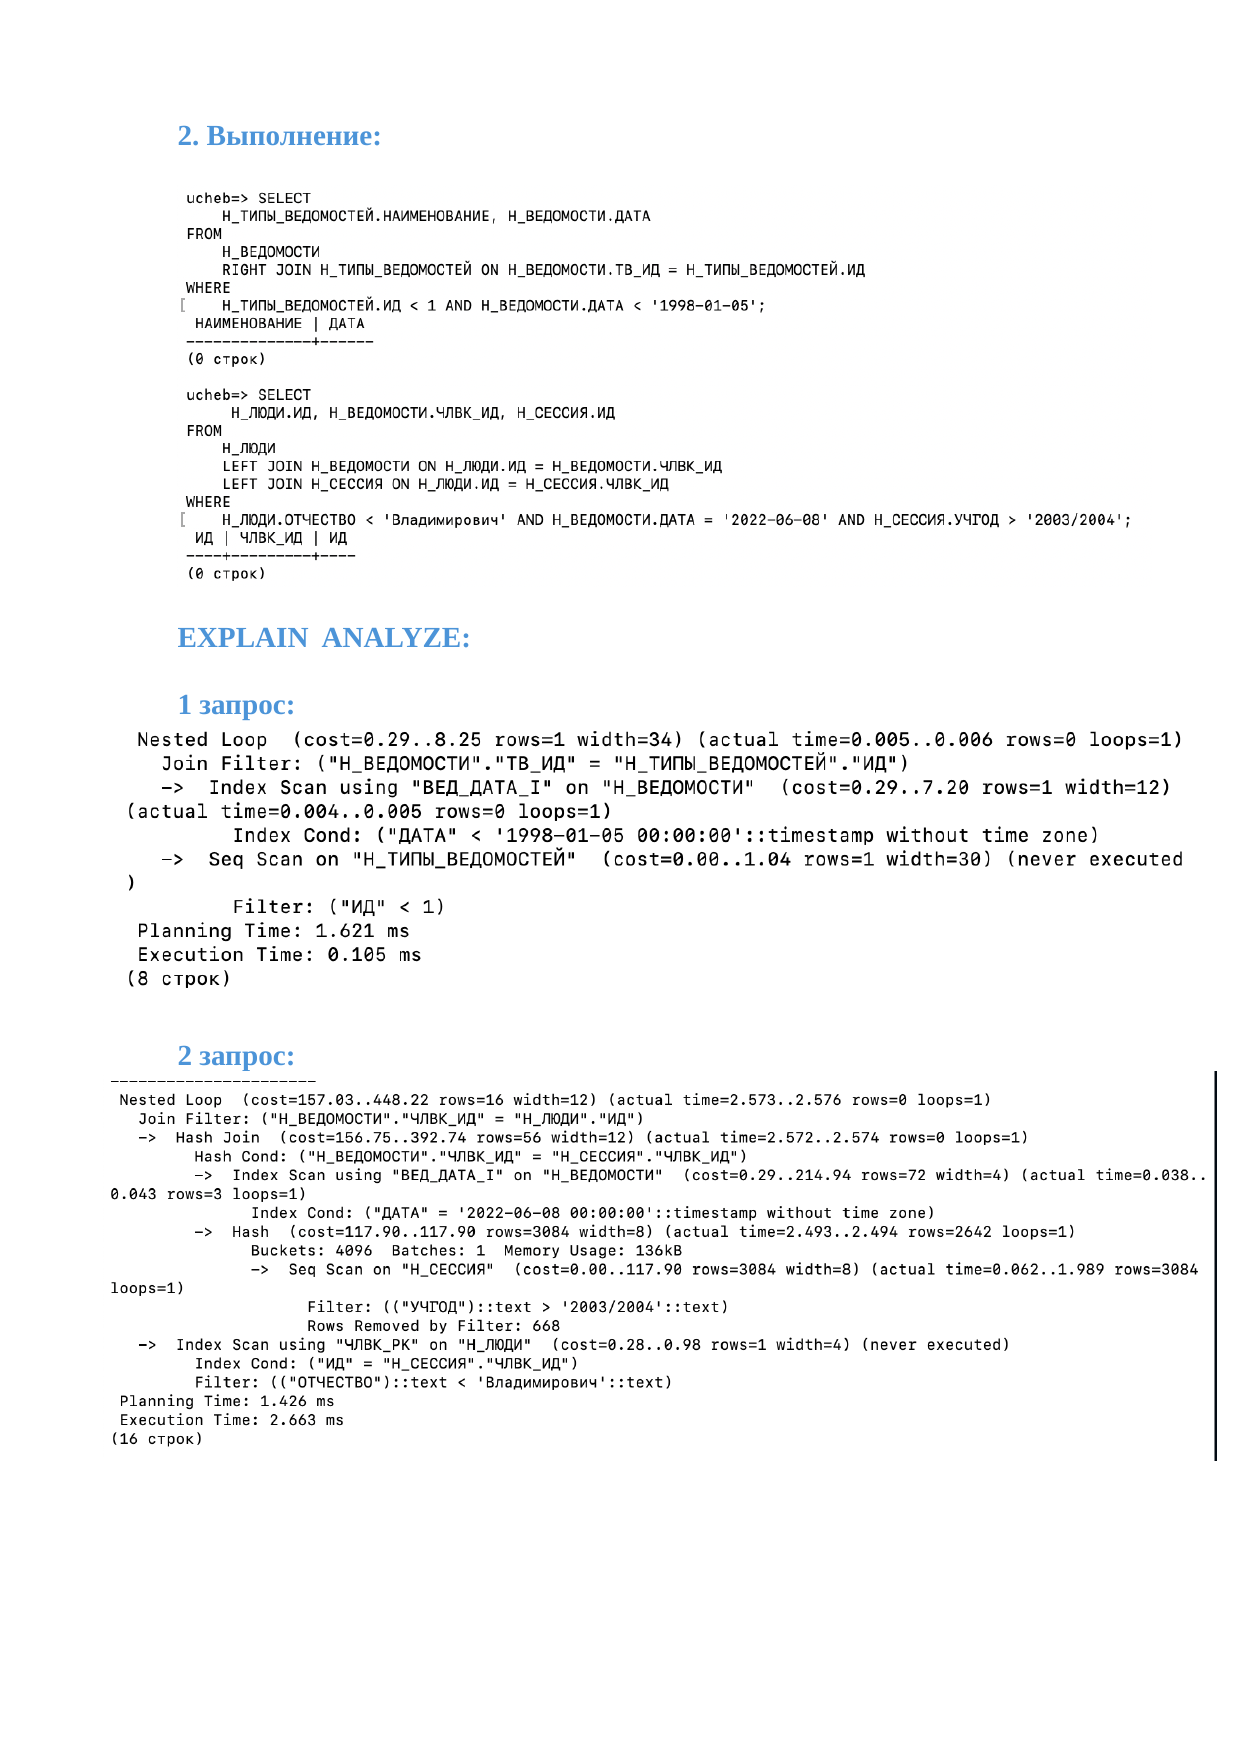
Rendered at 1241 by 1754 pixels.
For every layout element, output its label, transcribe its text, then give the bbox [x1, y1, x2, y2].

picture [103, 1071, 1217, 1461]
picture [118, 721, 1192, 1005]
text 1 запрос: [177, 687, 1196, 721]
picture [177, 185, 1152, 587]
text 2. Выполнение: [177, 118, 1196, 152]
text 2 запрос: [177, 1038, 1196, 1071]
text EXPLAIN ANALYZE: [177, 620, 1196, 654]
